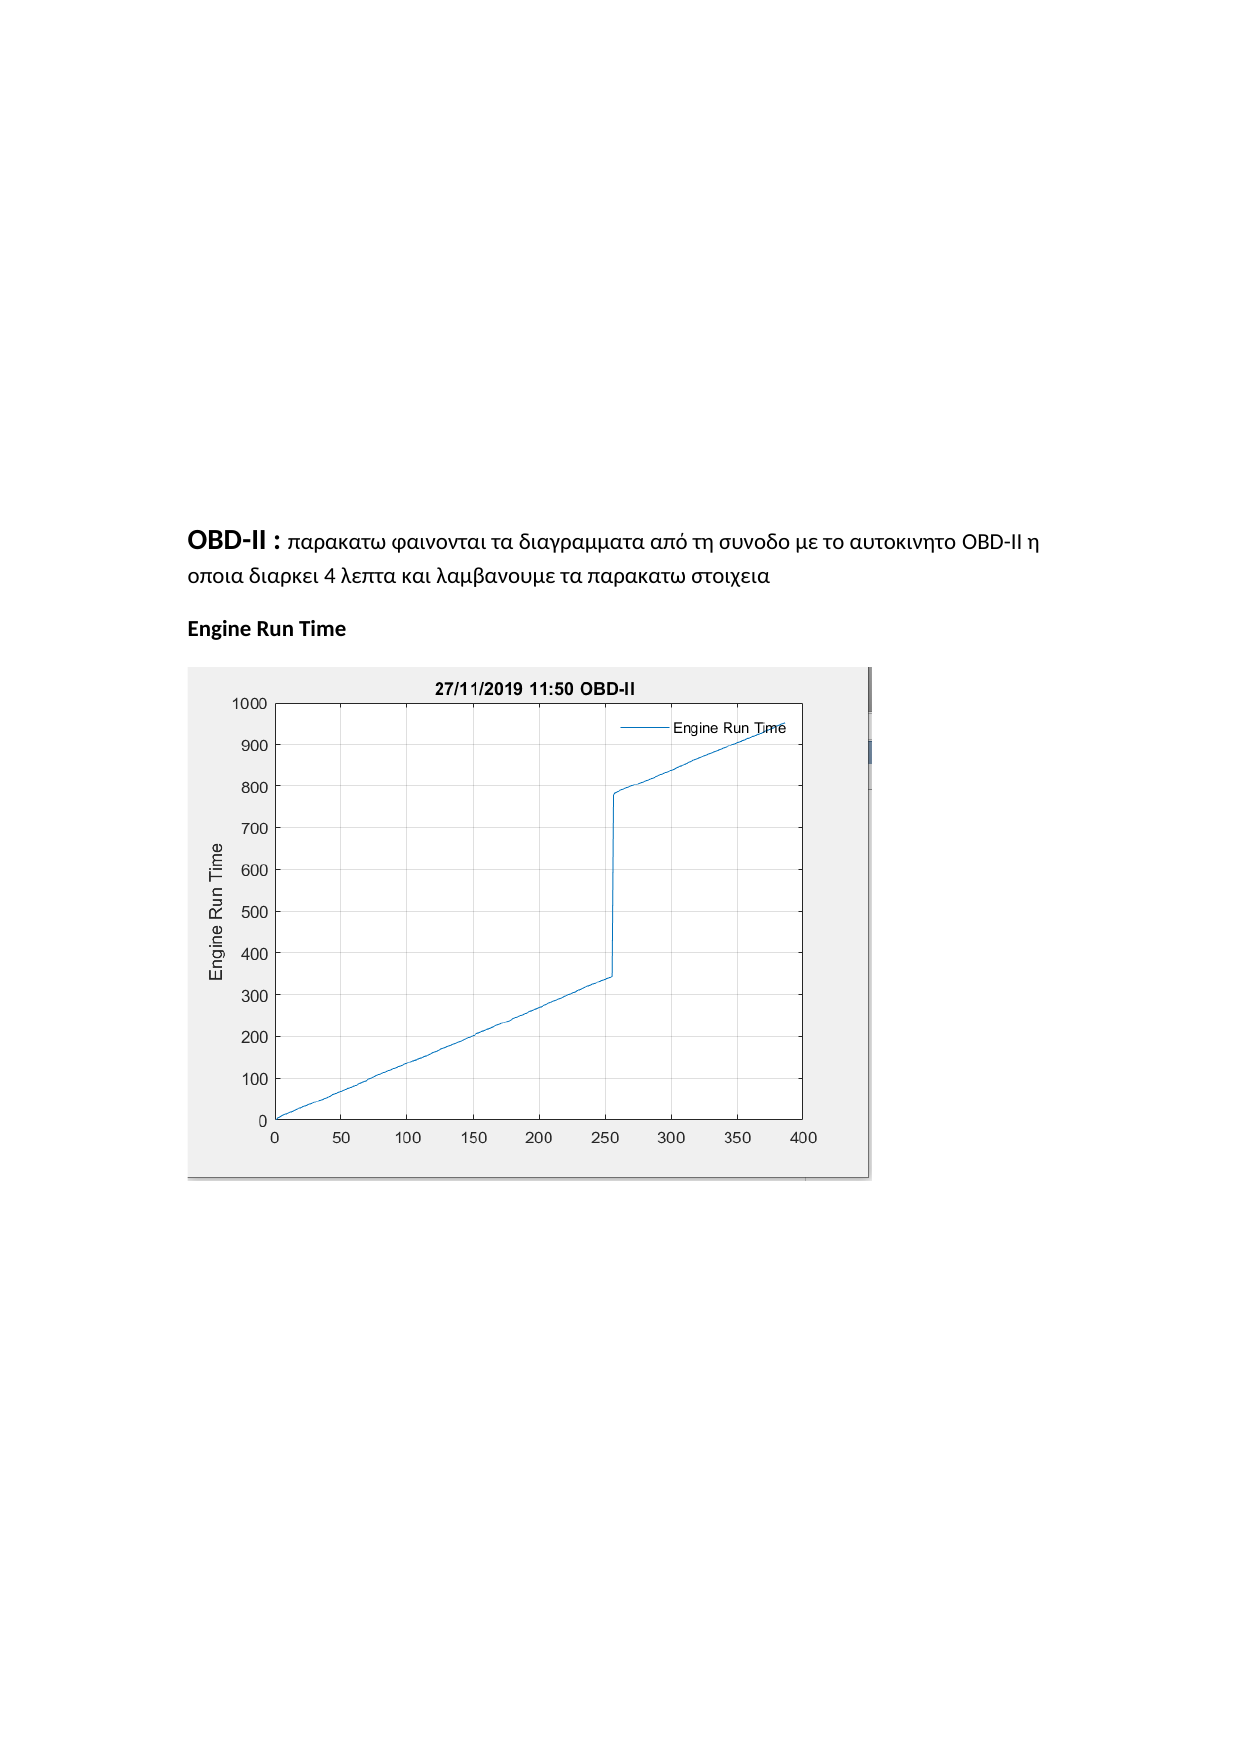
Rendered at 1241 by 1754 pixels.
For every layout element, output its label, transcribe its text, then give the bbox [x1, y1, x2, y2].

text Engine Run Time [187, 614, 1053, 642]
text OBD-II : παρακατω φαινονται τα διαγραμματα από τη συνοδο με το αυτοκινητο OBD-II η οποια διαρκει 4 λεπτα και λαμβανουμε τα παρακατω στοιχεια [187, 521, 1053, 589]
picture [187, 667, 872, 1181]
